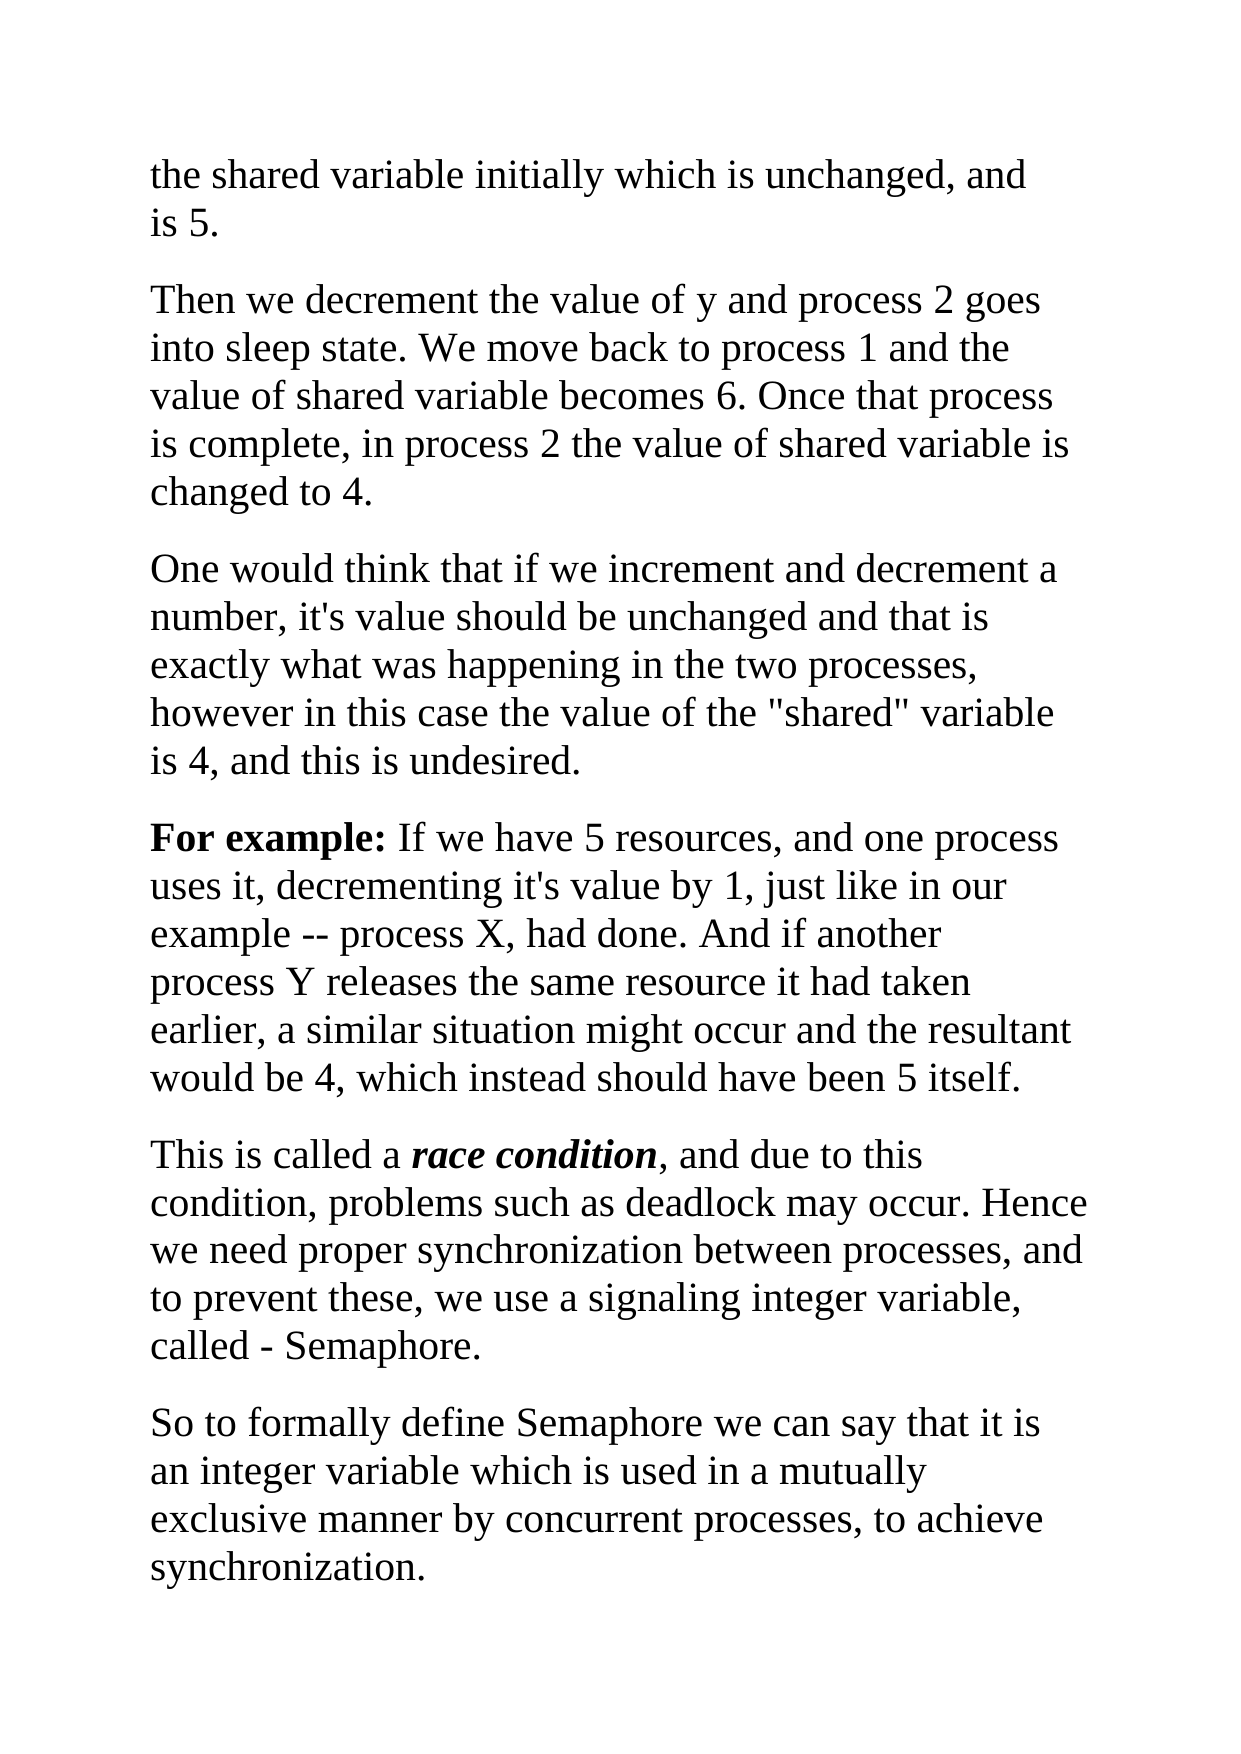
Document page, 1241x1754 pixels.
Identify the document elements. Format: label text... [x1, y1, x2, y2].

text Then we decrement the value of y and process 2 goes into sleep state. We move back to process 1 and the value of shared variable becomes 6. Once that process is complete, in process 2 the value of shared variable is changed to 4. [150, 275, 1090, 514]
text This is called a race condition, and due to this condition, problems such as deadlock may occur. Hence we need proper synchronization between processes, and to prevent these, we use a signaling integer variable, called - Semaphore. [150, 1129, 1090, 1369]
text For example: If we have 5 resources, and one process uses it, decrementing it's value by 1, just like in our example -- process X, had done. And if another process Y releases the same resource it had taken earlier, a similar situation might occur and the resultant would be 4, which instead should have been 5 itself. [150, 812, 1090, 1100]
text So to formally define Semaphore we can say that it is an integer variable which is used in a mutually exclusive manner by concurrent processes, to achieve synchronization. [150, 1398, 1090, 1589]
text One would think that if we increment and decrement a number, it's value should be unchanged and that is exactly what was happening in the two processes, however in this case the value of the "shared" variable is 4, and this is undesired. [150, 544, 1090, 783]
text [150, 150, 1090, 246]
